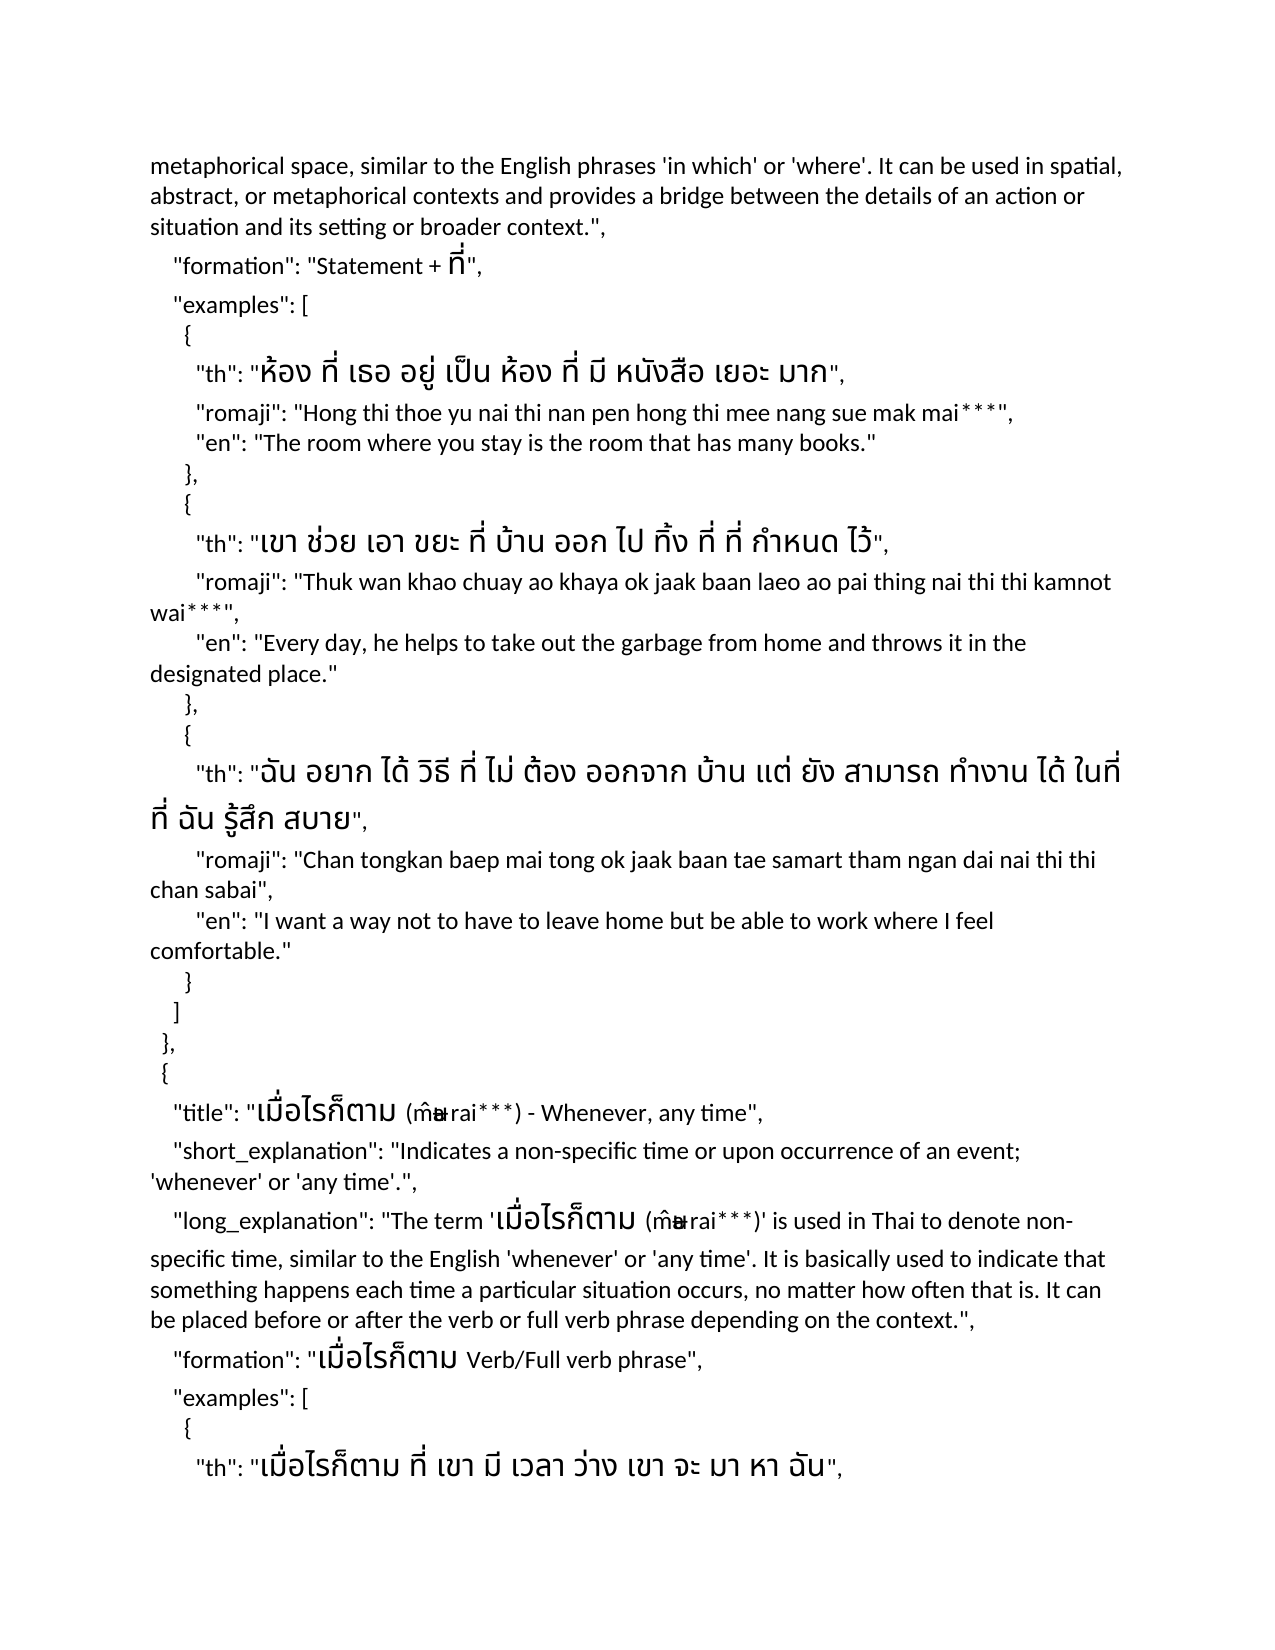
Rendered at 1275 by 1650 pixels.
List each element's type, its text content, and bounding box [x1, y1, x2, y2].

text { [150, 719, 1125, 749]
text "romaji": "Chan tongkan baep mai tong ok jaak baan tae samart tham ngan dai nai thi thi chan sabai", [150, 844, 1125, 905]
text "en": "Every day, he helps to take out the garbage from home and throws it in the designated place." [150, 627, 1125, 688]
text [150, 150, 1125, 242]
text "th": "เขา ช่วย เอา ขยะ ที่ บ้าน ออก ไป ทิ้ง ที่ ที่ กำหนด ไว้", [150, 519, 1125, 566]
text { [150, 488, 1125, 519]
text "th": "ห้อง ที่ เธอ อยู่ เป็น ห้อง ที่ มี หนังสือ เยอะ มาก", [150, 350, 1125, 397]
text "romaji": "Thuk wan khao chuay ao khaya ok jaak baan laeo ao pai thing nai thi thi kamnot wai***", [150, 566, 1125, 627]
text "formation": "Statement + ที่", [150, 242, 1125, 289]
text "en": "I want a way not to have to leave home but be able to work where I feel comfortable." [150, 905, 1125, 966]
text { [150, 319, 1125, 350]
text "formation": "เมื่อไรก็ตาม Verb/Full verb phrase", [150, 1335, 1125, 1382]
text }, [150, 688, 1125, 719]
text "examples": [ [150, 1382, 1125, 1413]
text }, [150, 1027, 1125, 1057]
text } [150, 966, 1125, 996]
text { [150, 1413, 1125, 1443]
text "long_explanation": "The term 'เมื่อไรก็ตาม (mʉ̂a rai***)' is used in Thai to denote non-specific time, similar to the English 'whenever' or 'any time'. It is basically used to indicate that something happens each time a particular situation occurs, no matter how often that is. It can be placed before or after the verb or full verb phrase depending on the context.", [150, 1196, 1125, 1335]
text "th": "เมื่อไรก็ตาม ที่ เขา มี เวลา ว่าง เขา จะ มา หา ฉัน", [150, 1443, 1125, 1490]
text "short_explanation": "Indicates a non-specific time or upon occurrence of an event; 'whenever' or 'any time'.", [150, 1135, 1125, 1196]
text "en": "The room where you stay is the room that has many books." [150, 427, 1125, 458]
text { [150, 1057, 1125, 1088]
text "examples": [ [150, 289, 1125, 319]
text ] [150, 996, 1125, 1027]
text }, [150, 458, 1125, 488]
text "title": "เมื่อไรก็ตาม (mʉ̂a rai***) - Whenever, any time", [150, 1088, 1125, 1135]
text "th": "ฉัน อยาก ได้ วิธี ที่ ไม่ ต้อง ออกจาก บ้าน แต่ ยัง สามารถ ทำงาน ได้ ในที่ ที่ ฉัน รู้สึก สบาย", [150, 749, 1125, 844]
text "romaji": "Hong thi thoe yu nai thi nan pen hong thi mee nang sue mak mai***", [150, 397, 1125, 427]
